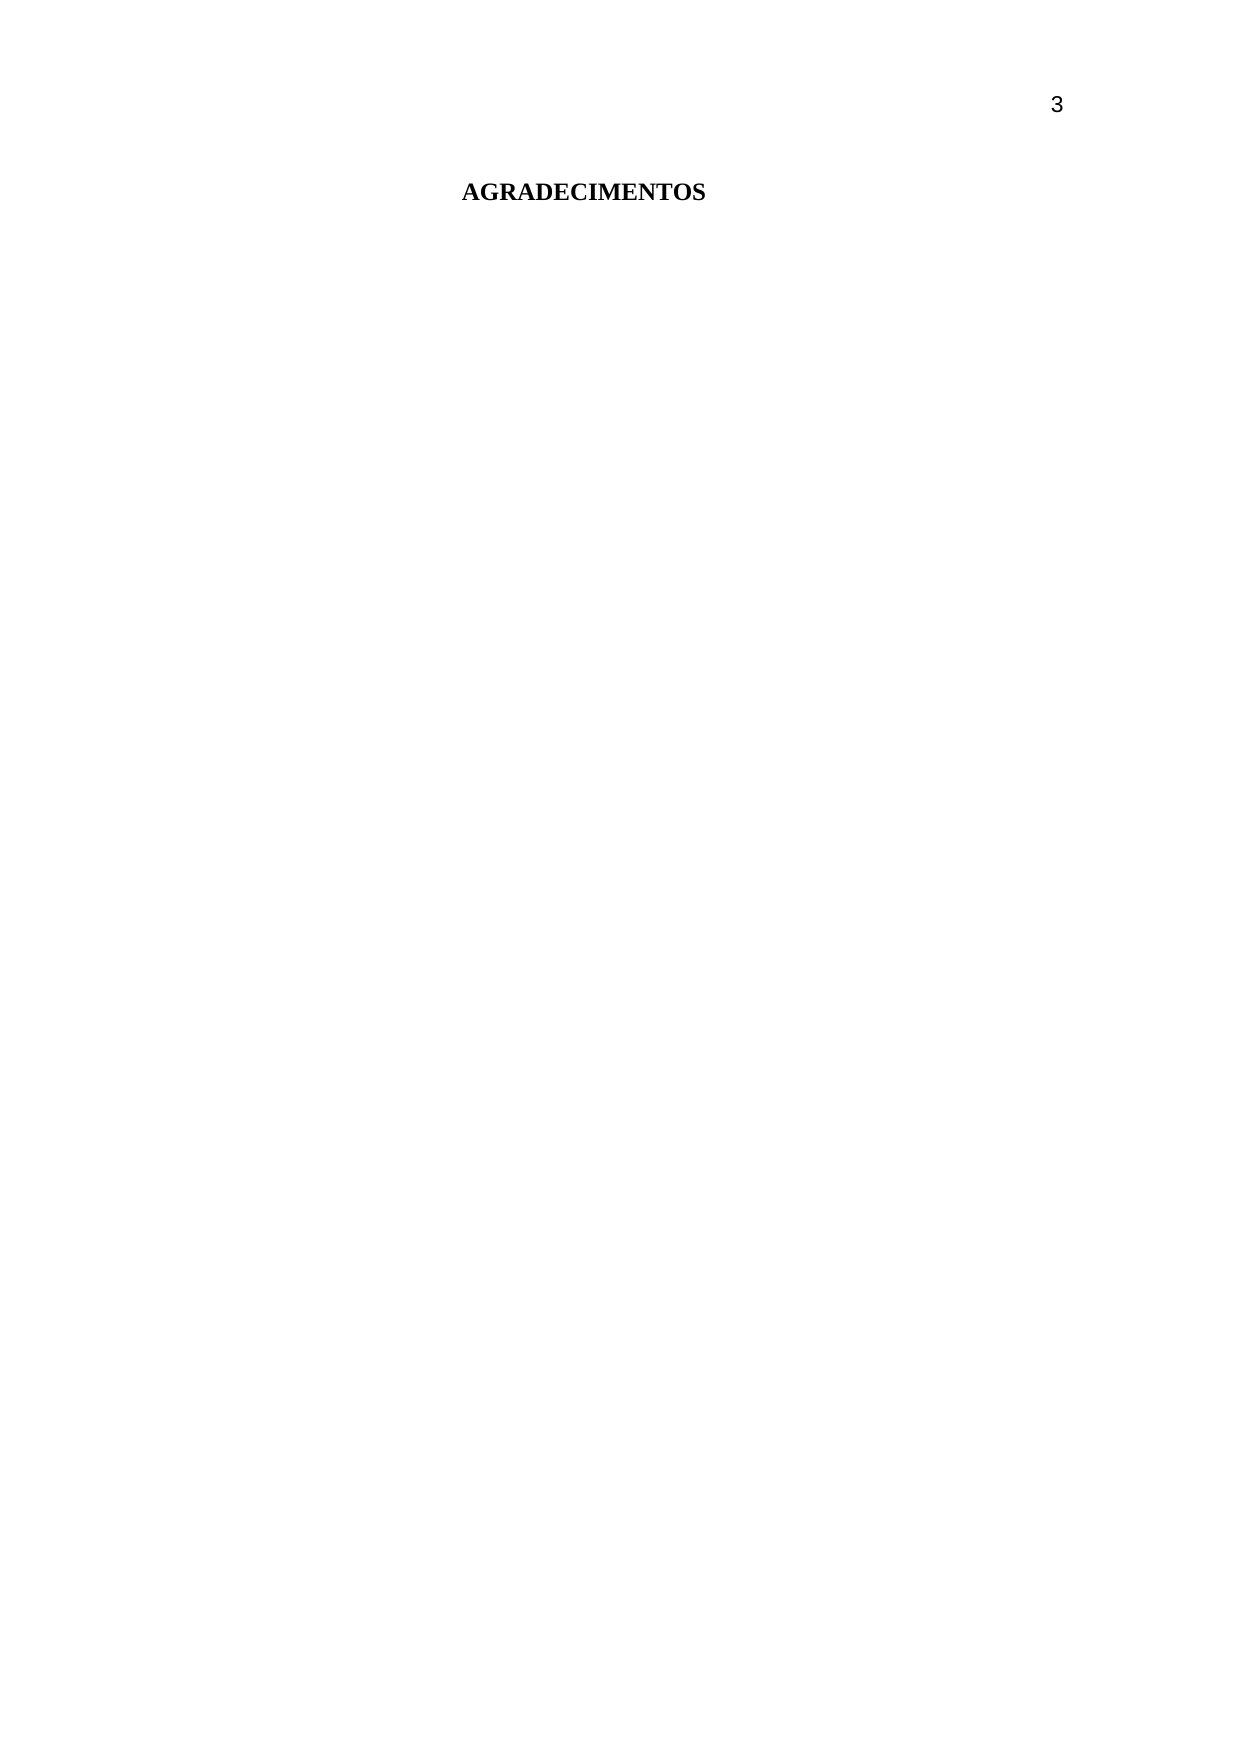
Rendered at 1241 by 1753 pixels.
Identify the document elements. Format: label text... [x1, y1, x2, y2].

text AGRADECIMENTOS [118, 177, 1049, 206]
